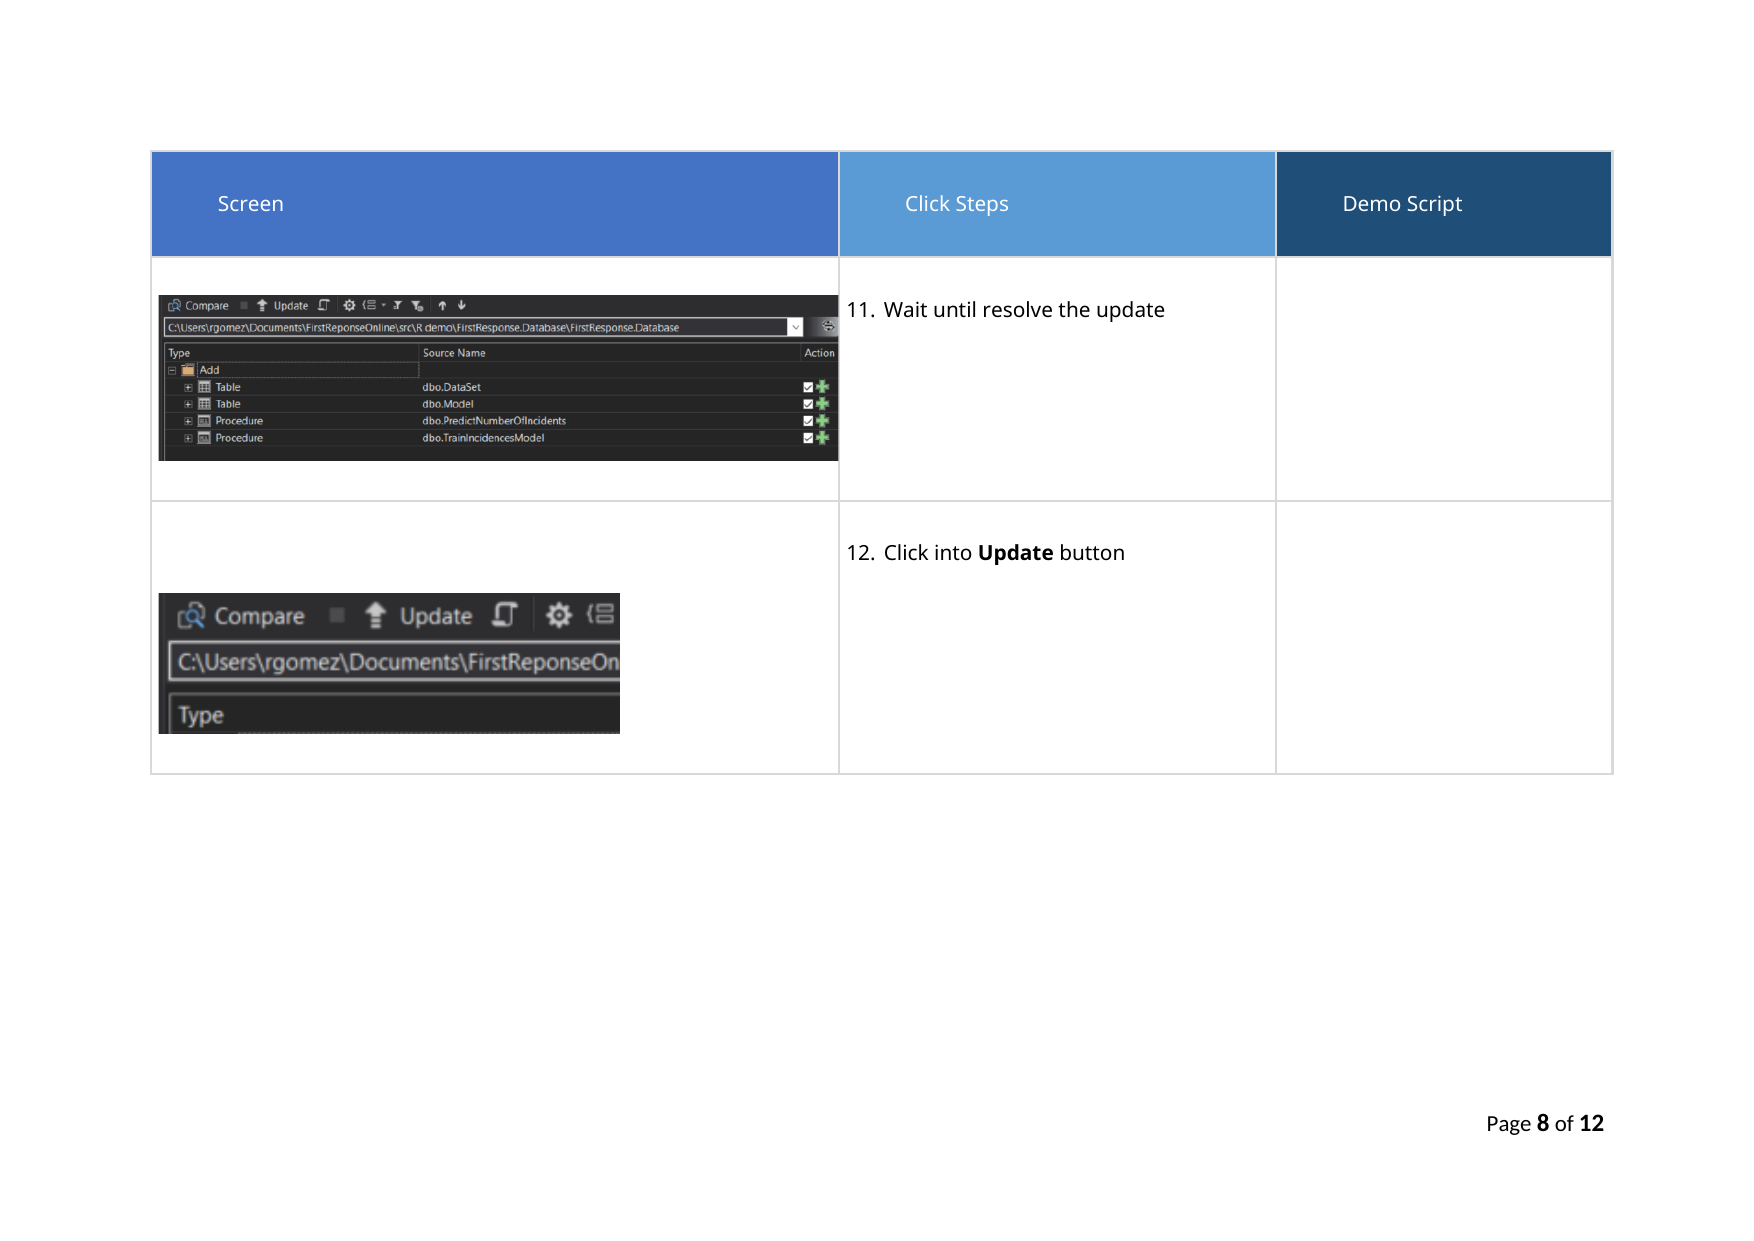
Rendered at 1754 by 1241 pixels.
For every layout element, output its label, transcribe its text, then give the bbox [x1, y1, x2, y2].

table_cell [1277, 258, 1611, 499]
table_header Demo Script [1277, 152, 1611, 256]
table_cell [152, 258, 838, 499]
table_header Screen [152, 152, 838, 256]
table_cell [1277, 502, 1611, 773]
picture [158, 295, 839, 461]
table_cell Wait until resolve the update [840, 258, 1275, 499]
table_cell [152, 502, 838, 773]
picture [158, 593, 620, 734]
table_cell Click into Update button [840, 502, 1275, 773]
table_header Click Steps [840, 152, 1275, 256]
